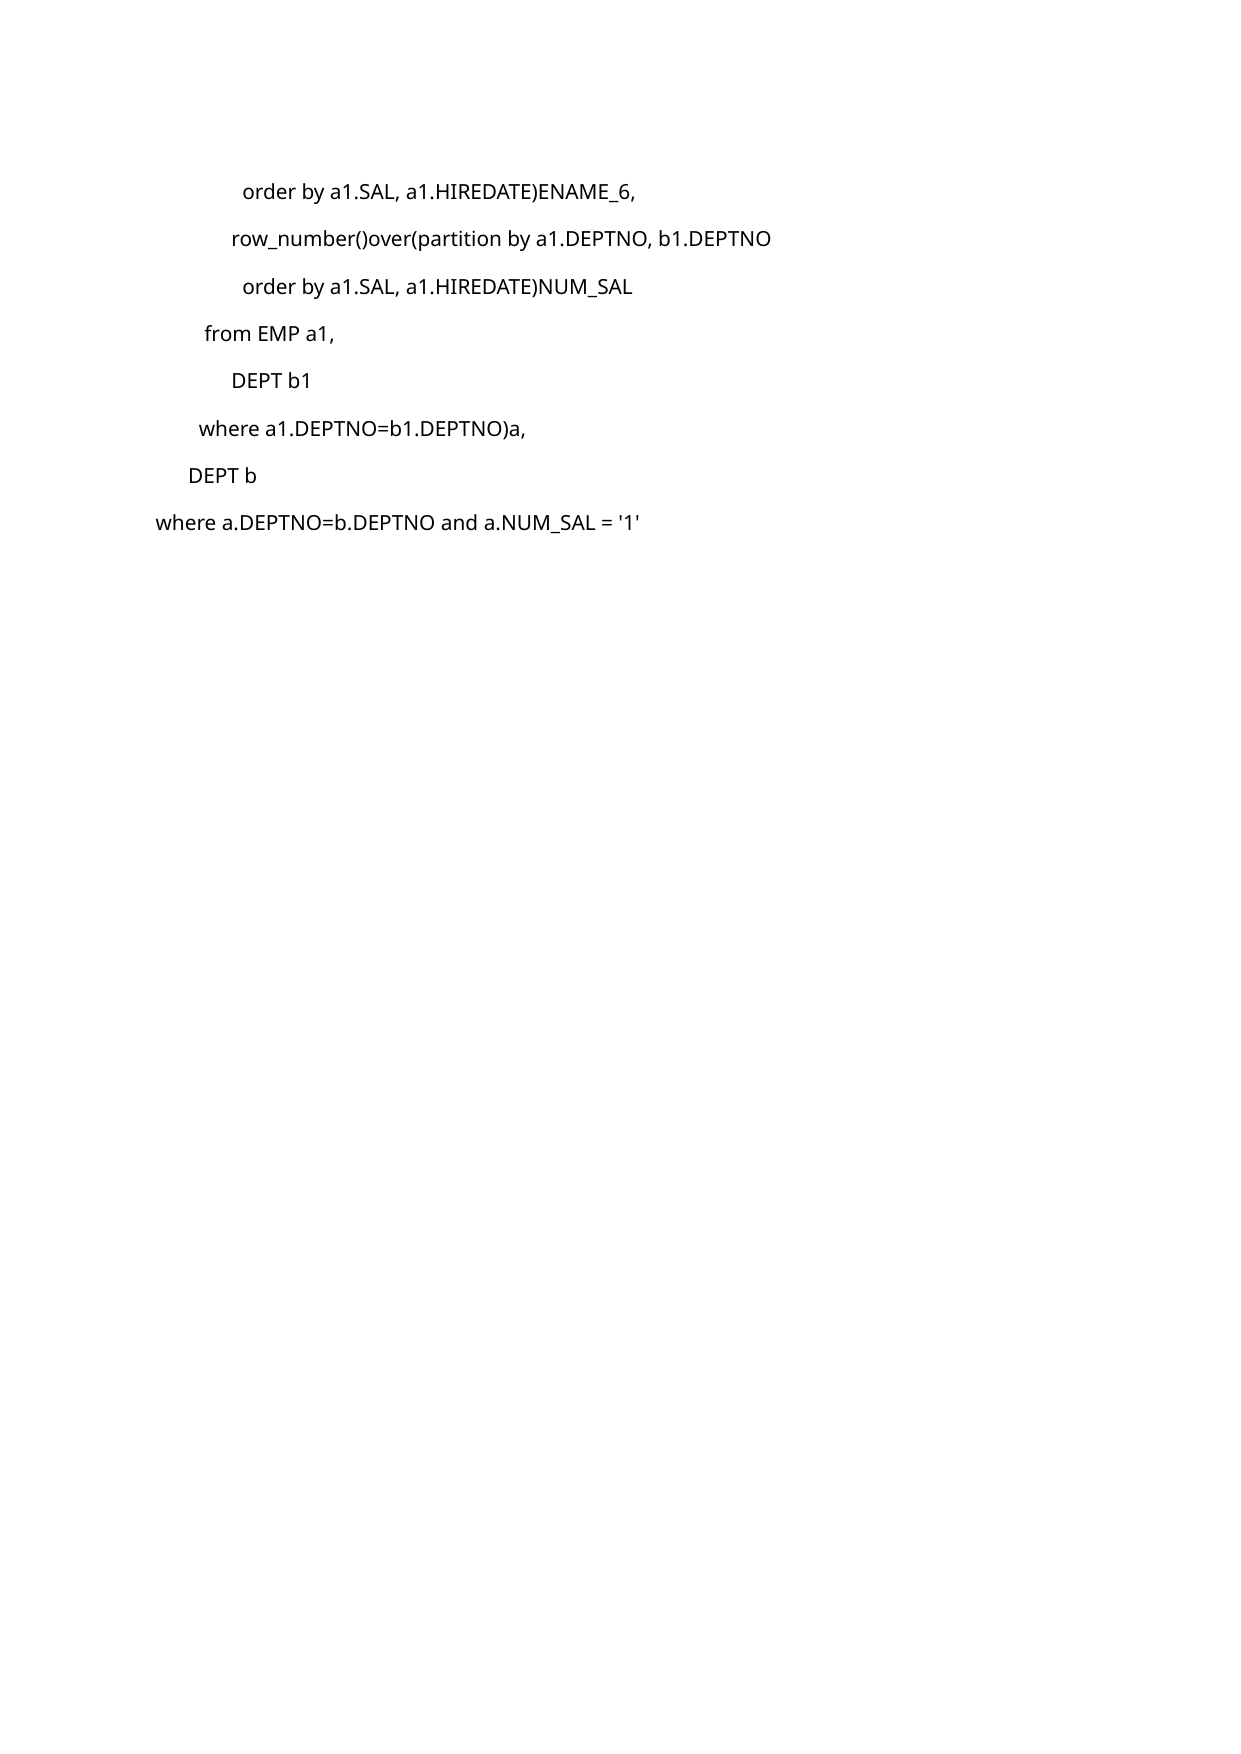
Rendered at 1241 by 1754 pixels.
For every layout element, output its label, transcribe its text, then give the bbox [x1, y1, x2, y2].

text where a.DEPTNO=b.DEPTNO and a.NUM_SAL = '1' [150, 508, 1090, 537]
text from EMP a1, [150, 319, 1090, 347]
text DEPT b1 [150, 366, 1090, 395]
text order by a1.SAL, a1.HIREDATE)ENAME_6, [150, 177, 1090, 206]
text row_number()over(partition by a1.DEPTNO, b1.DEPTNO [150, 224, 1090, 253]
text DEPT b [150, 461, 1090, 489]
text order by a1.SAL, a1.HIREDATE)NUM_SAL [150, 272, 1090, 300]
text where a1.DEPTNO=b1.DEPTNO)a, [150, 414, 1090, 442]
